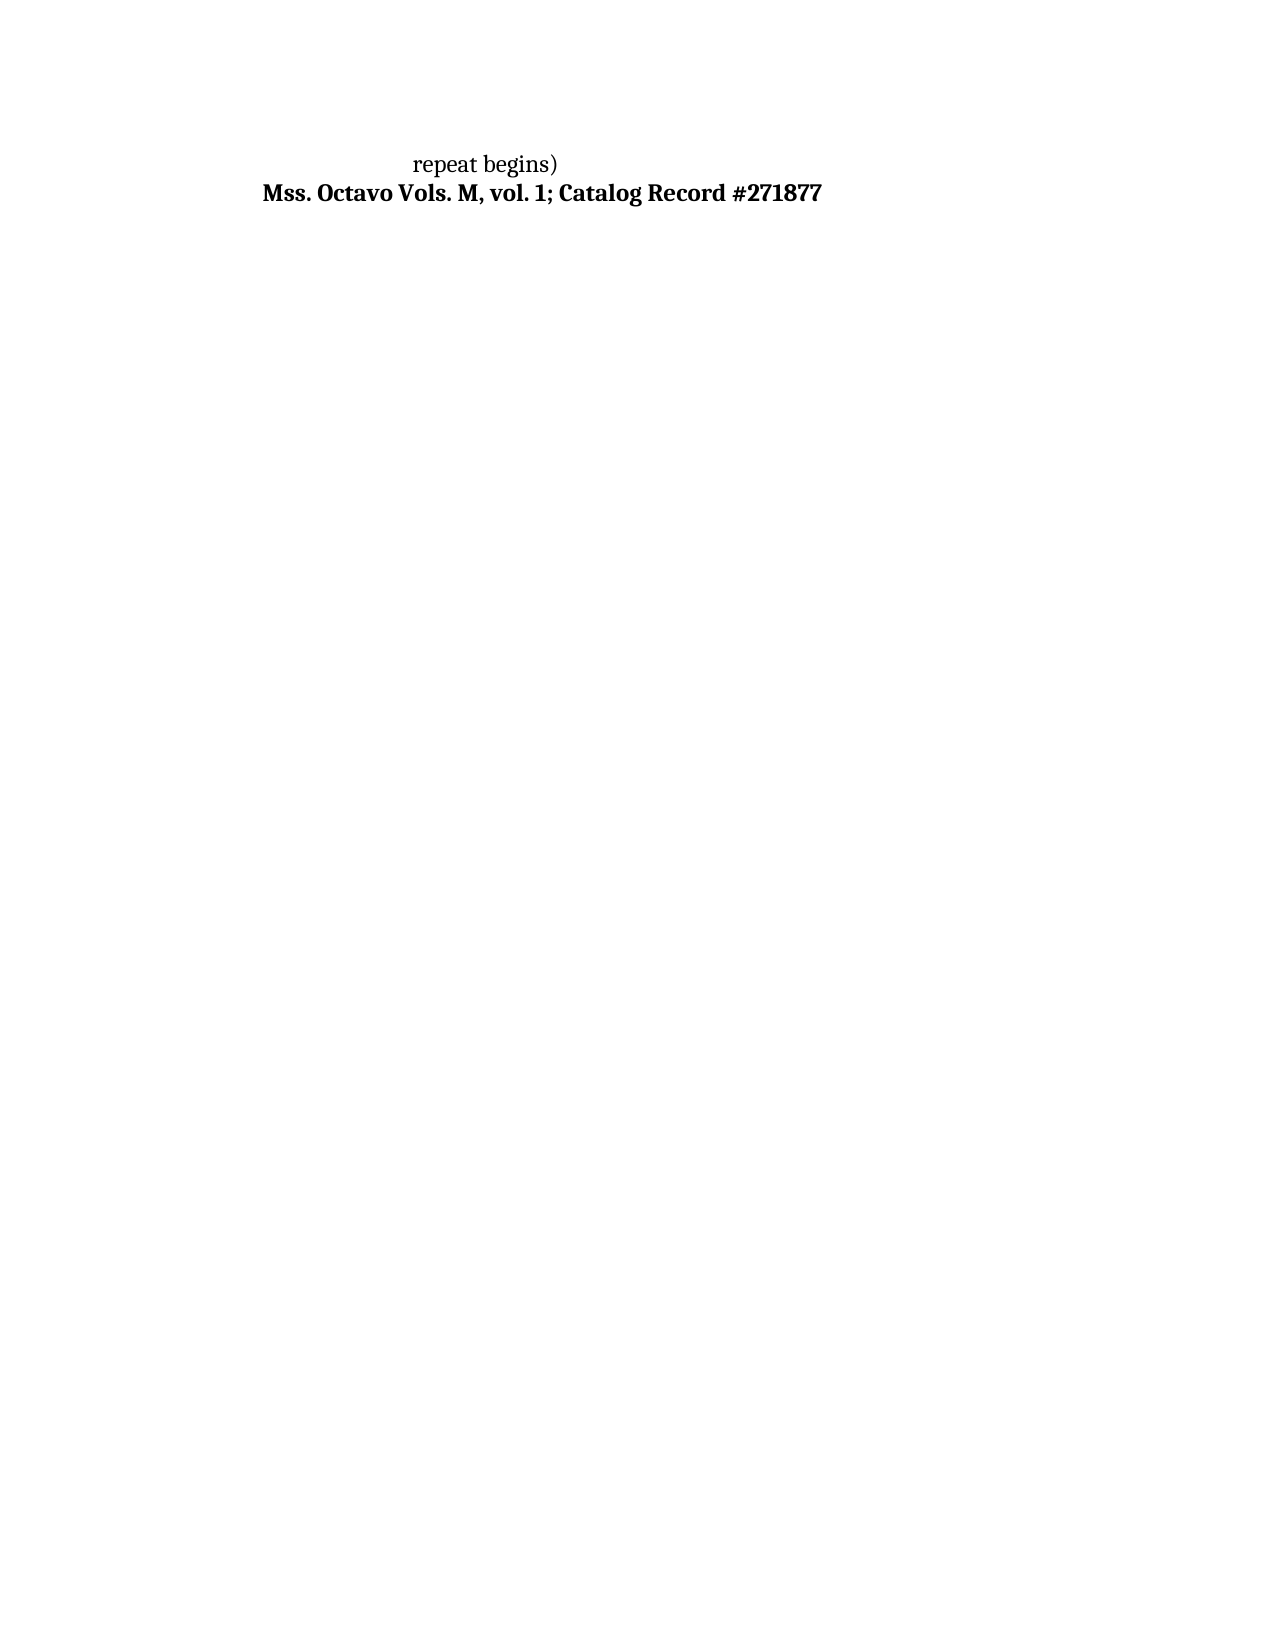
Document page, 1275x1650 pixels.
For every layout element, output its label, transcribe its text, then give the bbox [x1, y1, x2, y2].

text repeat begins) [187, 150, 1087, 179]
text Mss. Octavo Vols. M, vol. 1; Catalog Record #271877 [187, 179, 1087, 207]
